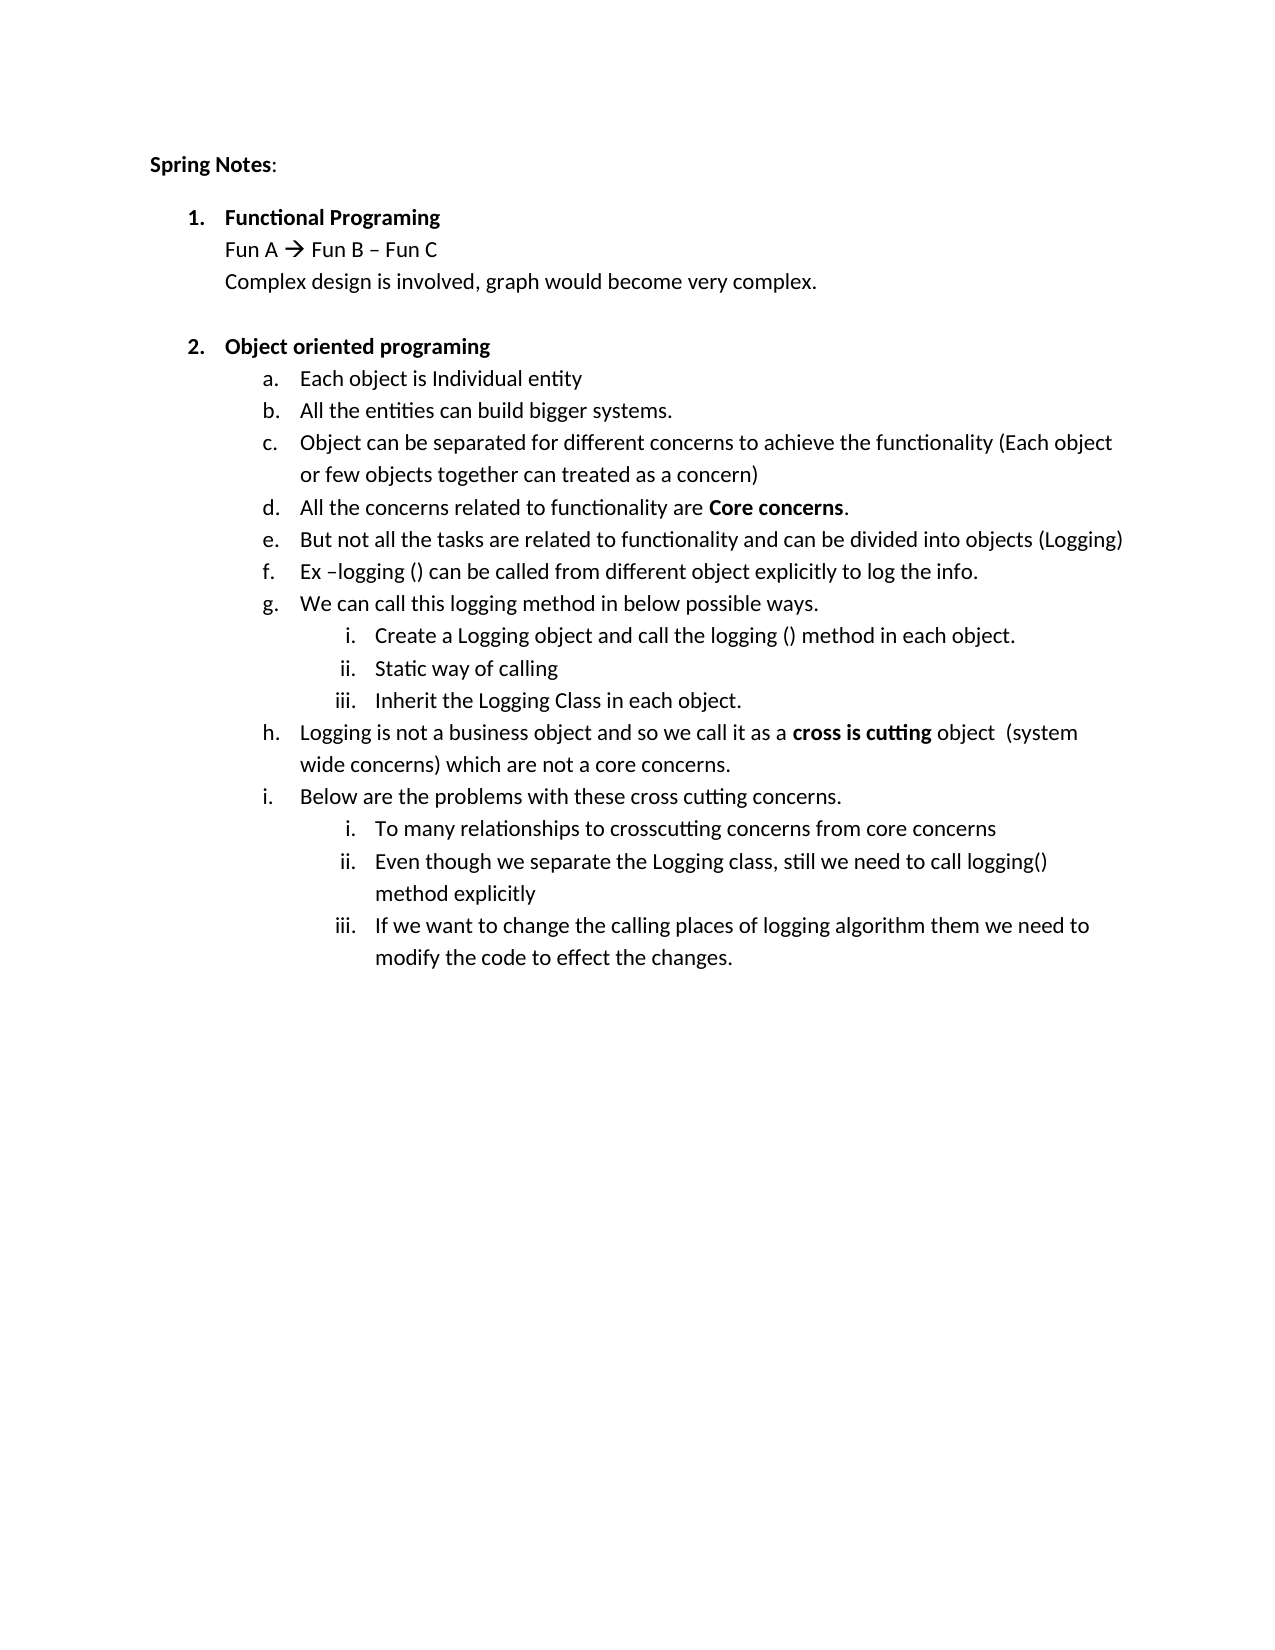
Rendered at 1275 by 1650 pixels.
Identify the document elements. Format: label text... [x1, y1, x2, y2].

list All the concerns related to functionality are Core concerns. [262, 493, 1125, 521]
list Inherit the Logging Class in each object. [356, 686, 1125, 714]
list Each object is Individual entity [262, 364, 1125, 392]
list Static way of calling [356, 654, 1125, 682]
list If we want to change the calling places of logging algorithm them we need to modify the code to effect the changes. [356, 911, 1125, 971]
text Spring Notes: [150, 150, 1125, 178]
list To many relationships to crosscutting concerns from core concerns [356, 814, 1125, 843]
list But not all the tasks are related to functionality and can be divided into objects (Logging) [262, 525, 1125, 553]
list Even though we separate the Logging class, still we need to call logging() method explicitly [356, 847, 1125, 907]
list Object oriented programing [187, 332, 1125, 360]
list Functional Programing [187, 203, 1125, 231]
list Ex –logging () can be called from different object explicitly to log the info. [262, 557, 1125, 585]
list Object can be separated for different concerns to achieve the functionality (Each object or few objects together can treated as a concern) [262, 428, 1125, 488]
list Create a Logging object and call the logging () method in each object. [356, 621, 1125, 649]
list Fun A Fun B – Fun C [225, 235, 1125, 263]
list Below are the problems with these cross cutting concerns. [262, 782, 1125, 810]
list Complex design is involved, graph would become very complex. [225, 267, 1125, 295]
list Logging is not a business object and so we call it as a cross is cutting object (system wide concerns) which are not a core concerns. [262, 718, 1125, 778]
list We can call this logging method in below possible ways. [262, 589, 1125, 617]
list All the entities can build bigger systems. [262, 396, 1125, 424]
